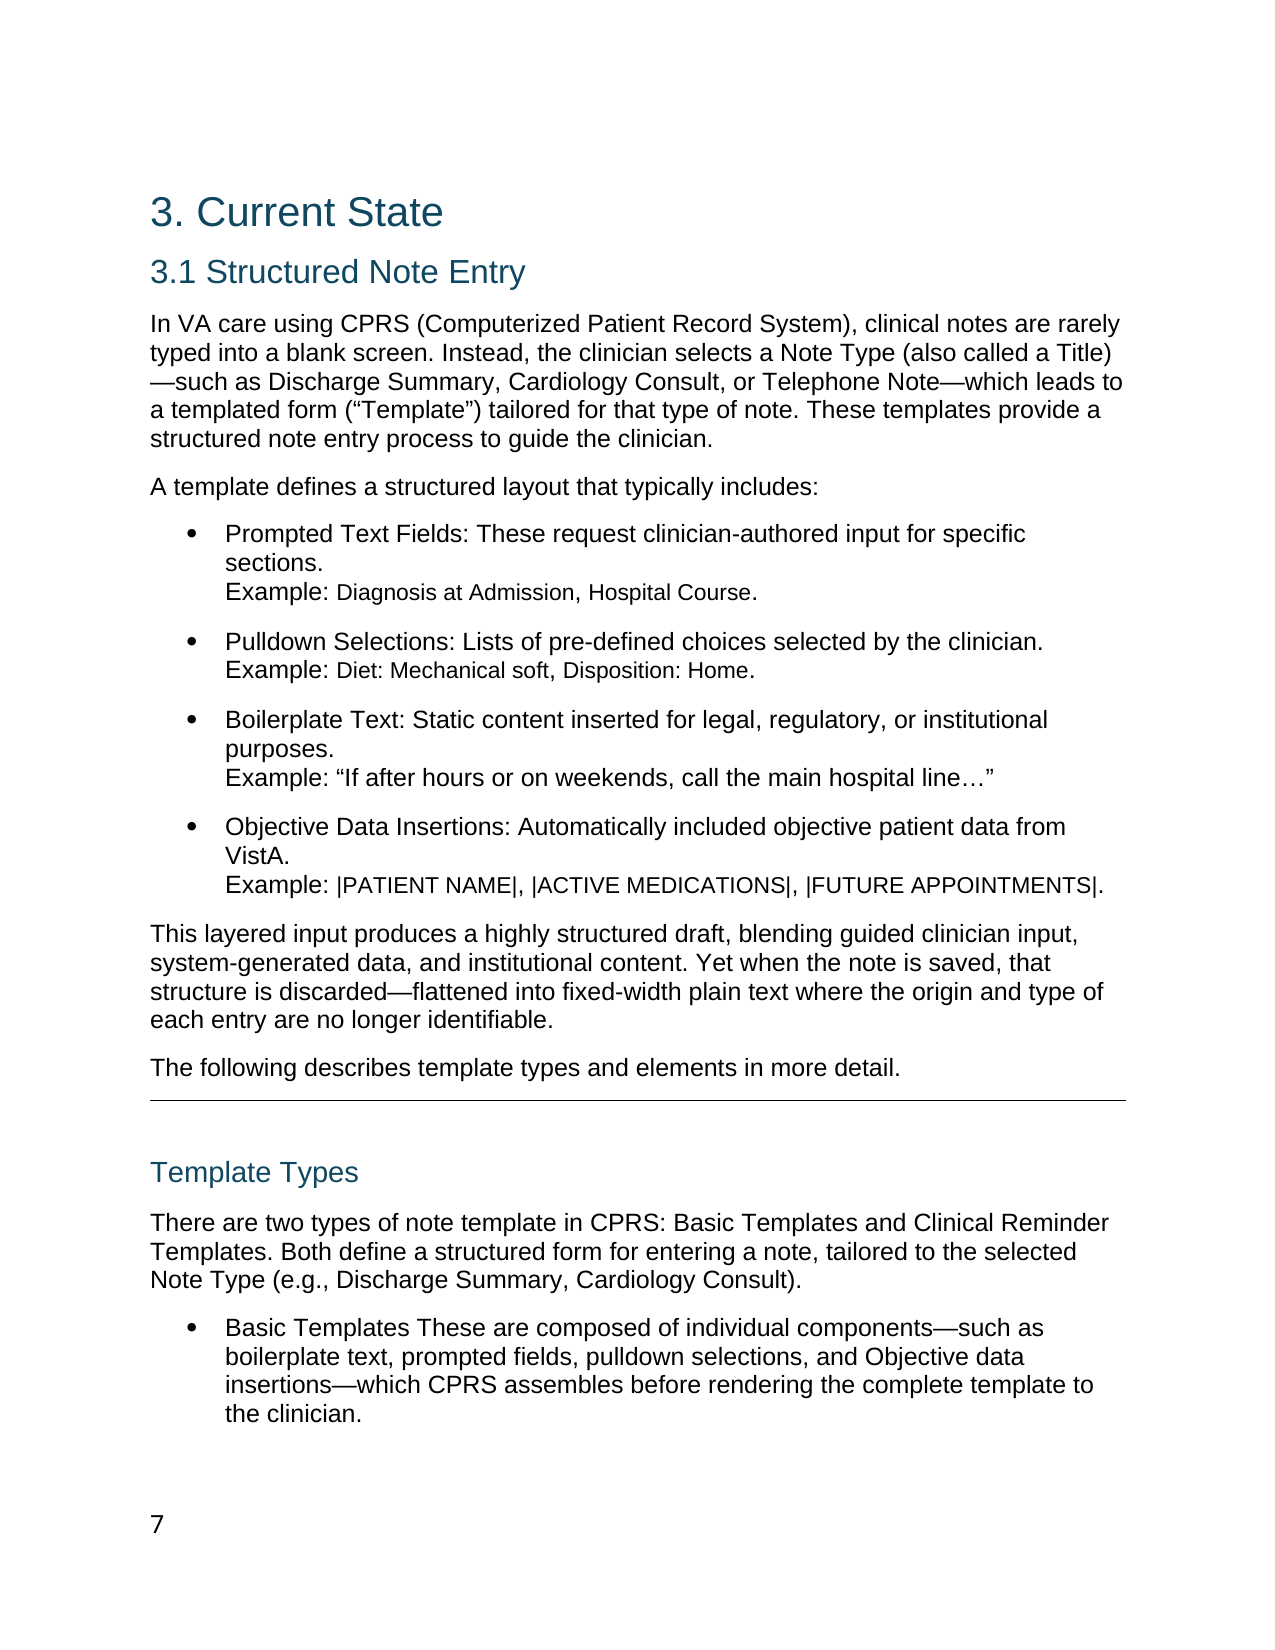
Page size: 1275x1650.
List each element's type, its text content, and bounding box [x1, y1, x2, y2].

subtitle 3.1 Structured Note Entry [150, 252, 1125, 291]
subtitle 3. Current State [150, 187, 1125, 235]
subtitle Template Types [150, 1155, 1125, 1189]
list Basic Templates These are composed of individual components—such as boilerplate text, prompted fields, pulldown selections, and Objective data insertions—which CPRS assembles before rendering the complete template to the clinician. [187, 1313, 1125, 1428]
text The following describes template types and elements in more detail. [150, 1053, 1125, 1082]
text In VA care using CPRS (Computerized Patient Record System), clinical notes are rarely typed into a blank screen. Instead, the clinician selects a Note Type (also called a Title)—such as Discharge Summary, Cardiology Consult, or Telephone Note—which leads to a templated form (“Template”) tailored for that type of note. These templates provide a structured note entry process to guide the clinician. [150, 309, 1125, 453]
list Objective Data Insertions: Automatically included objective patient data from VistA. Example: |PATIENT NAME|, |ACTIVE MEDICATIONS|, |FUTURE APPOINTMENTS|. [187, 812, 1125, 898]
list Boilerplate Text: Static content inserted for legal, regulatory, or institutional purposes. Example: “If after hours or on weekends, call the main hospital line…” [187, 705, 1125, 791]
text This layered input produces a highly structured draft, blending guided clinician input, system-generated data, and institutional content. Yet when the note is saved, that structure is discarded—flattened into fixed-width plain text where the origin and type of each entry are no longer identifiable. [150, 919, 1125, 1034]
text There are two types of note template in CPRS: Basic Templates and Clinical Reminder Templates. Both define a structured form for entering a note, tailored to the selected Note Type (e.g., Discharge Summary, Cardiology Consult). [150, 1208, 1125, 1294]
list Pulldown Selections: Lists of pre-defined choices selected by the clinician. Example: Diet: Mechanical soft, Disposition: Home. [187, 626, 1125, 684]
text A template defines a structured layout that typically includes: [150, 472, 1125, 501]
list Prompted Text Fields: These request clinician-authored input for specific sections. Example: Diagnosis at Admission, Hospital Course. [187, 519, 1125, 606]
